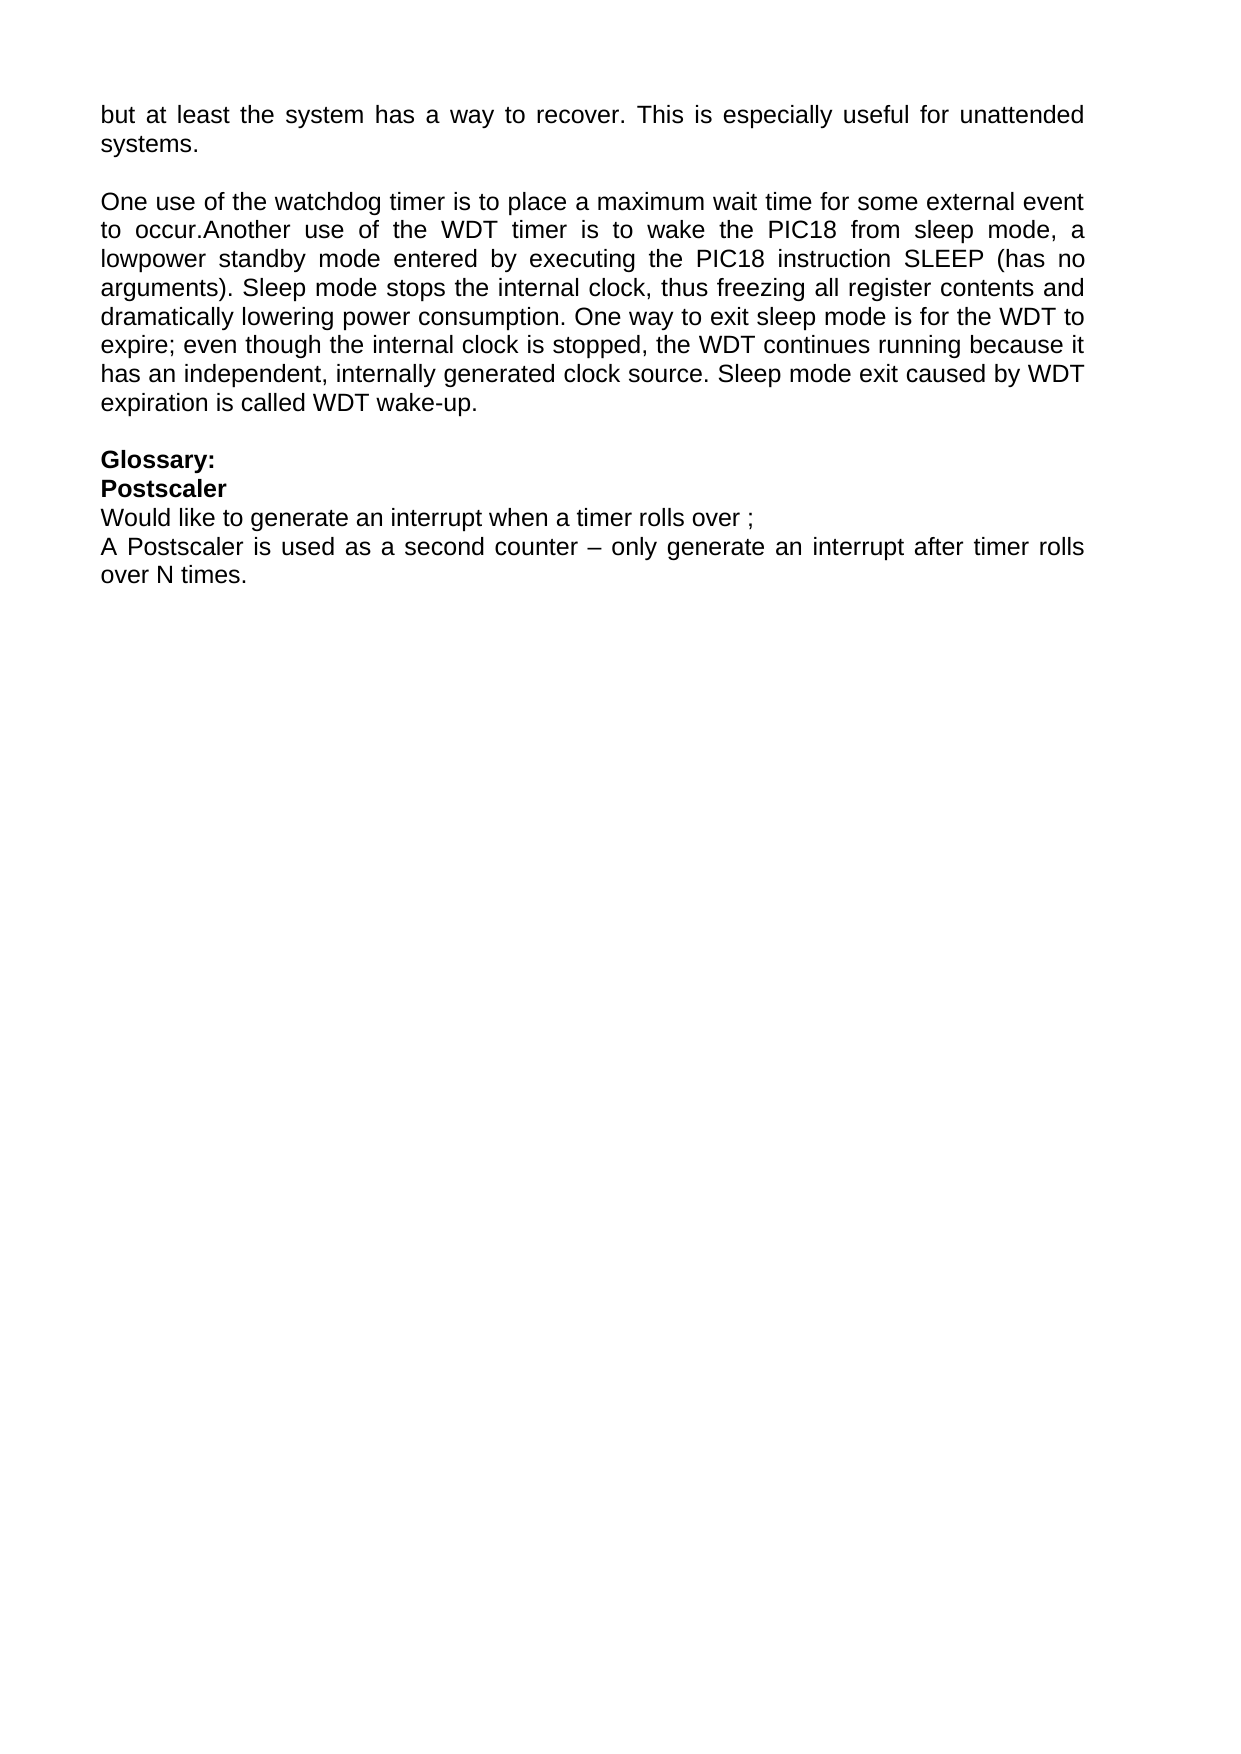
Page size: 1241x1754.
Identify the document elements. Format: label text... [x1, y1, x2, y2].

text Would like to generate an interrupt when a timer rolls over ; [100, 503, 1087, 532]
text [100, 100, 1087, 158]
subtitle Postscaler [100, 474, 1087, 503]
text A Postscaler is used as a second counter – only generate an interrupt after timer rolls over N times. [100, 532, 1087, 589]
text One use of the watchdog timer is to place a maximum wait time for some external event to occur.Another use of the WDT timer is to wake the PIC18 from sleep mode, a lowpower standby mode entered by executing the PIC18 instruction SLEEP (has no arguments). Sleep mode stops the internal clock, thus freezing all register contents and dramatically lowering power consumption. One way to exit sleep mode is for the WDT to expire; even though the internal clock is stopped, the WDT continues running because it has an independent, internally generated clock source. Sleep mode exit caused by WDT expiration is called WDT wake-up. [100, 187, 1087, 417]
text Glossary: [100, 445, 1087, 474]
